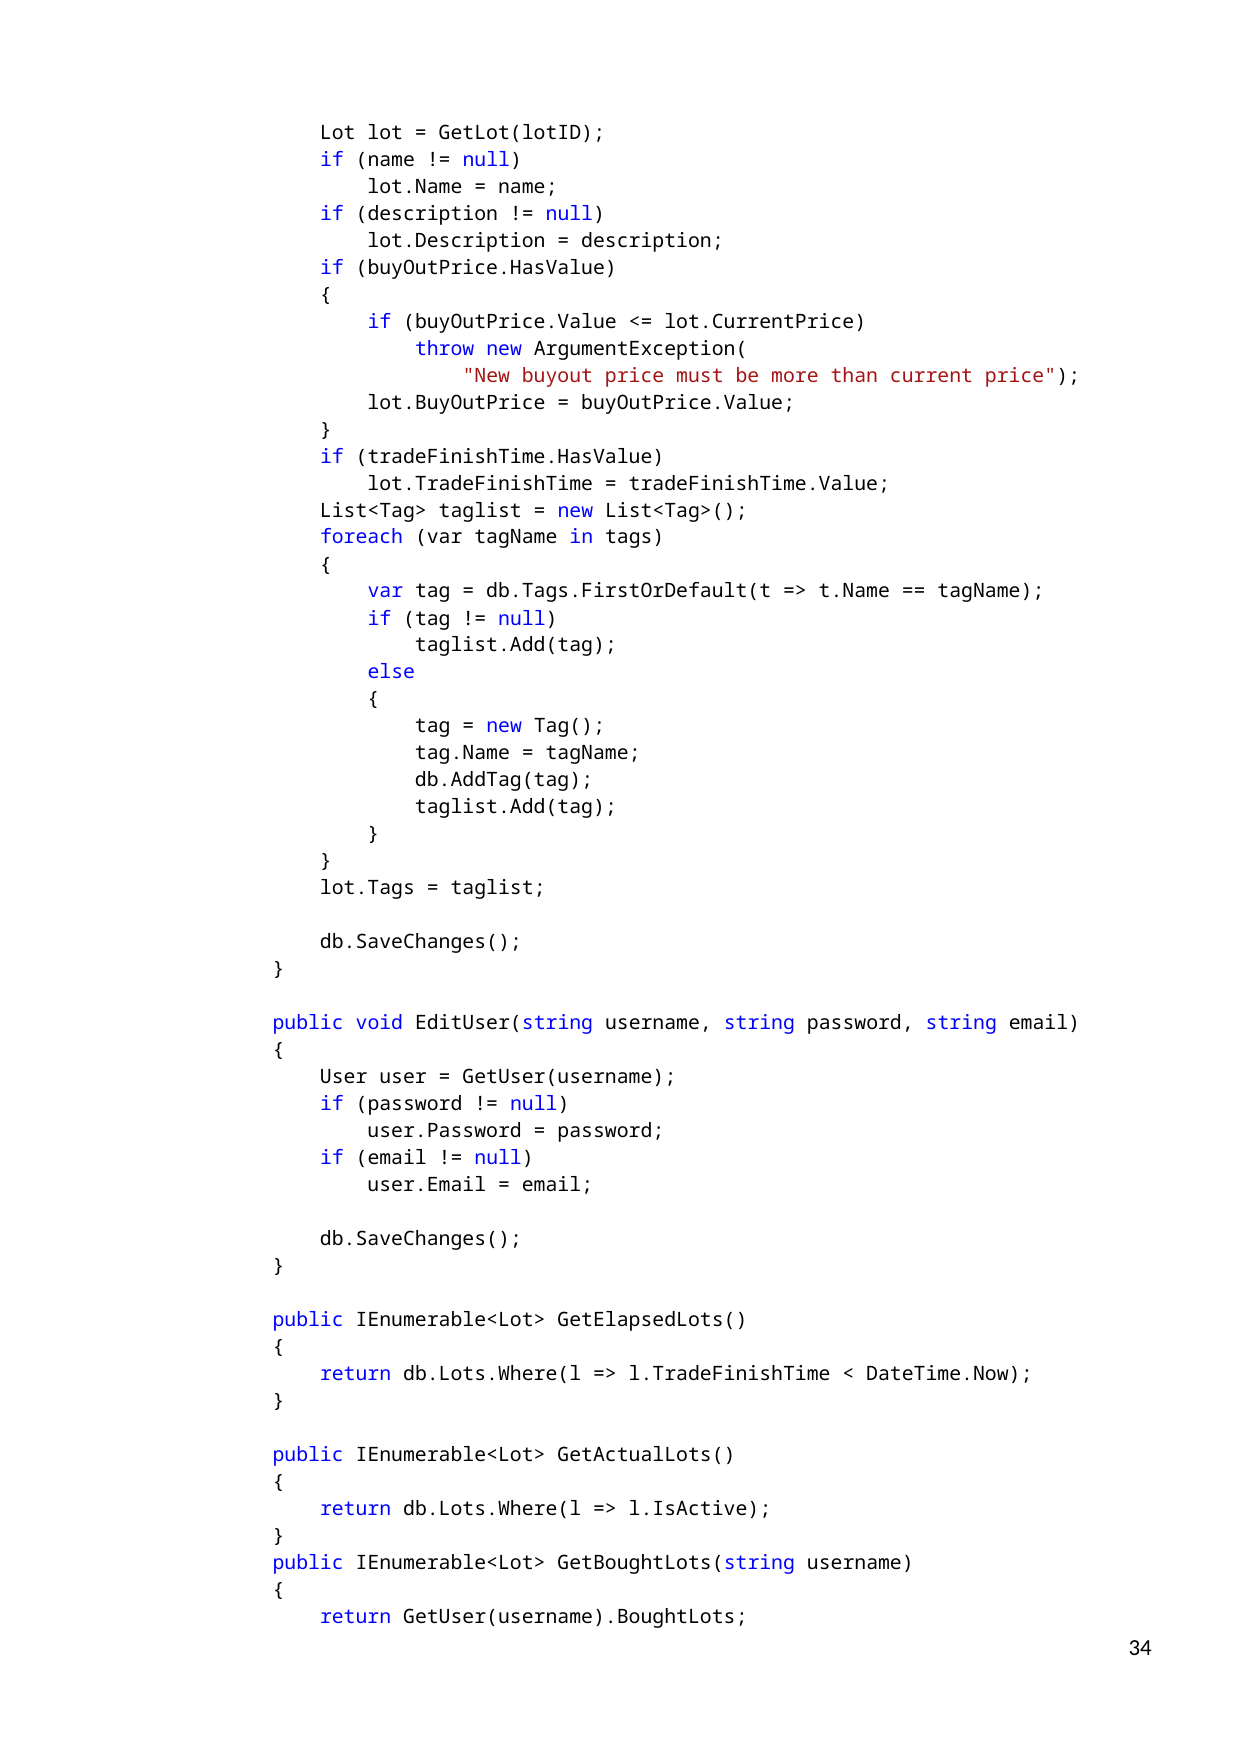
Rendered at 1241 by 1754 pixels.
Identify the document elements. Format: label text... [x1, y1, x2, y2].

text if (buyOutPrice.Value <= lot.CurrentPrice) [177, 307, 1152, 334]
text foreach (var tagName in tags) [177, 523, 1152, 550]
text } [177, 415, 1152, 442]
text db.SaveChanges(); [177, 927, 1152, 954]
text Lot lot = GetLot(lotID); [177, 118, 1152, 145]
text else [177, 658, 1152, 685]
text db.AddTag(tag); [177, 766, 1152, 793]
text throw new ArgumentException( [177, 334, 1152, 361]
text } [177, 1251, 1152, 1278]
text { [177, 550, 1152, 577]
text lot.BuyOutPrice = buyOutPrice.Value; [177, 388, 1152, 415]
text public IEnumerable<Lot> GetActualLots() [177, 1440, 1152, 1467]
text tag.Name = tagName; [177, 739, 1152, 766]
text if (description != null) [177, 199, 1152, 226]
text } [177, 819, 1152, 847]
text db.SaveChanges(); [177, 1224, 1152, 1251]
text lot.Name = name; [177, 172, 1152, 199]
text return db.Lots.Where(l => l.IsActive); [177, 1494, 1152, 1521]
text lot.Tags = taglist; [177, 873, 1152, 901]
text tag = new Tag(); [177, 712, 1152, 739]
text var tag = db.Tags.FirstOrDefault(t => t.Name == tagName); [177, 577, 1152, 604]
text User user = GetUser(username); [177, 1062, 1152, 1089]
text public void EditUser(string username, string password, string email) [177, 1008, 1152, 1035]
text { [177, 1332, 1152, 1359]
text } [177, 954, 1152, 981]
text user.Email = email; [177, 1170, 1152, 1197]
text public IEnumerable<Lot> GetElapsedLots() [177, 1305, 1152, 1332]
text { [177, 1035, 1152, 1062]
text } [177, 1386, 1152, 1413]
text if (email != null) [177, 1143, 1152, 1170]
text { [177, 1467, 1152, 1494]
text if (tradeFinishTime.HasValue) [177, 442, 1152, 469]
text public IEnumerable<Lot> GetBoughtLots(string username) [177, 1548, 1152, 1575]
text { [177, 280, 1152, 307]
text { [177, 1575, 1152, 1602]
text if (buyOutPrice.HasValue) [177, 253, 1152, 280]
text if (tag != null) [177, 604, 1152, 631]
text taglist.Add(tag); [177, 793, 1152, 819]
text return db.Lots.Where(l => l.TradeFinishTime < DateTime.Now); [177, 1359, 1152, 1386]
text taglist.Add(tag); [177, 631, 1152, 658]
text "New buyout price must be more than current price"); [177, 361, 1152, 388]
text } [177, 847, 1152, 873]
text List<Tag> taglist = new List<Tag>(); [177, 496, 1152, 523]
text if (name != null) [177, 145, 1152, 172]
text if (password != null) [177, 1089, 1152, 1116]
text { [177, 685, 1152, 712]
text lot.TradeFinishTime = tradeFinishTime.Value; [177, 469, 1152, 496]
text } [177, 1521, 1152, 1548]
text user.Password = password; [177, 1116, 1152, 1143]
text return GetUser(username).BoughtLots; [177, 1602, 1152, 1629]
text lot.Description = description; [177, 226, 1152, 253]
